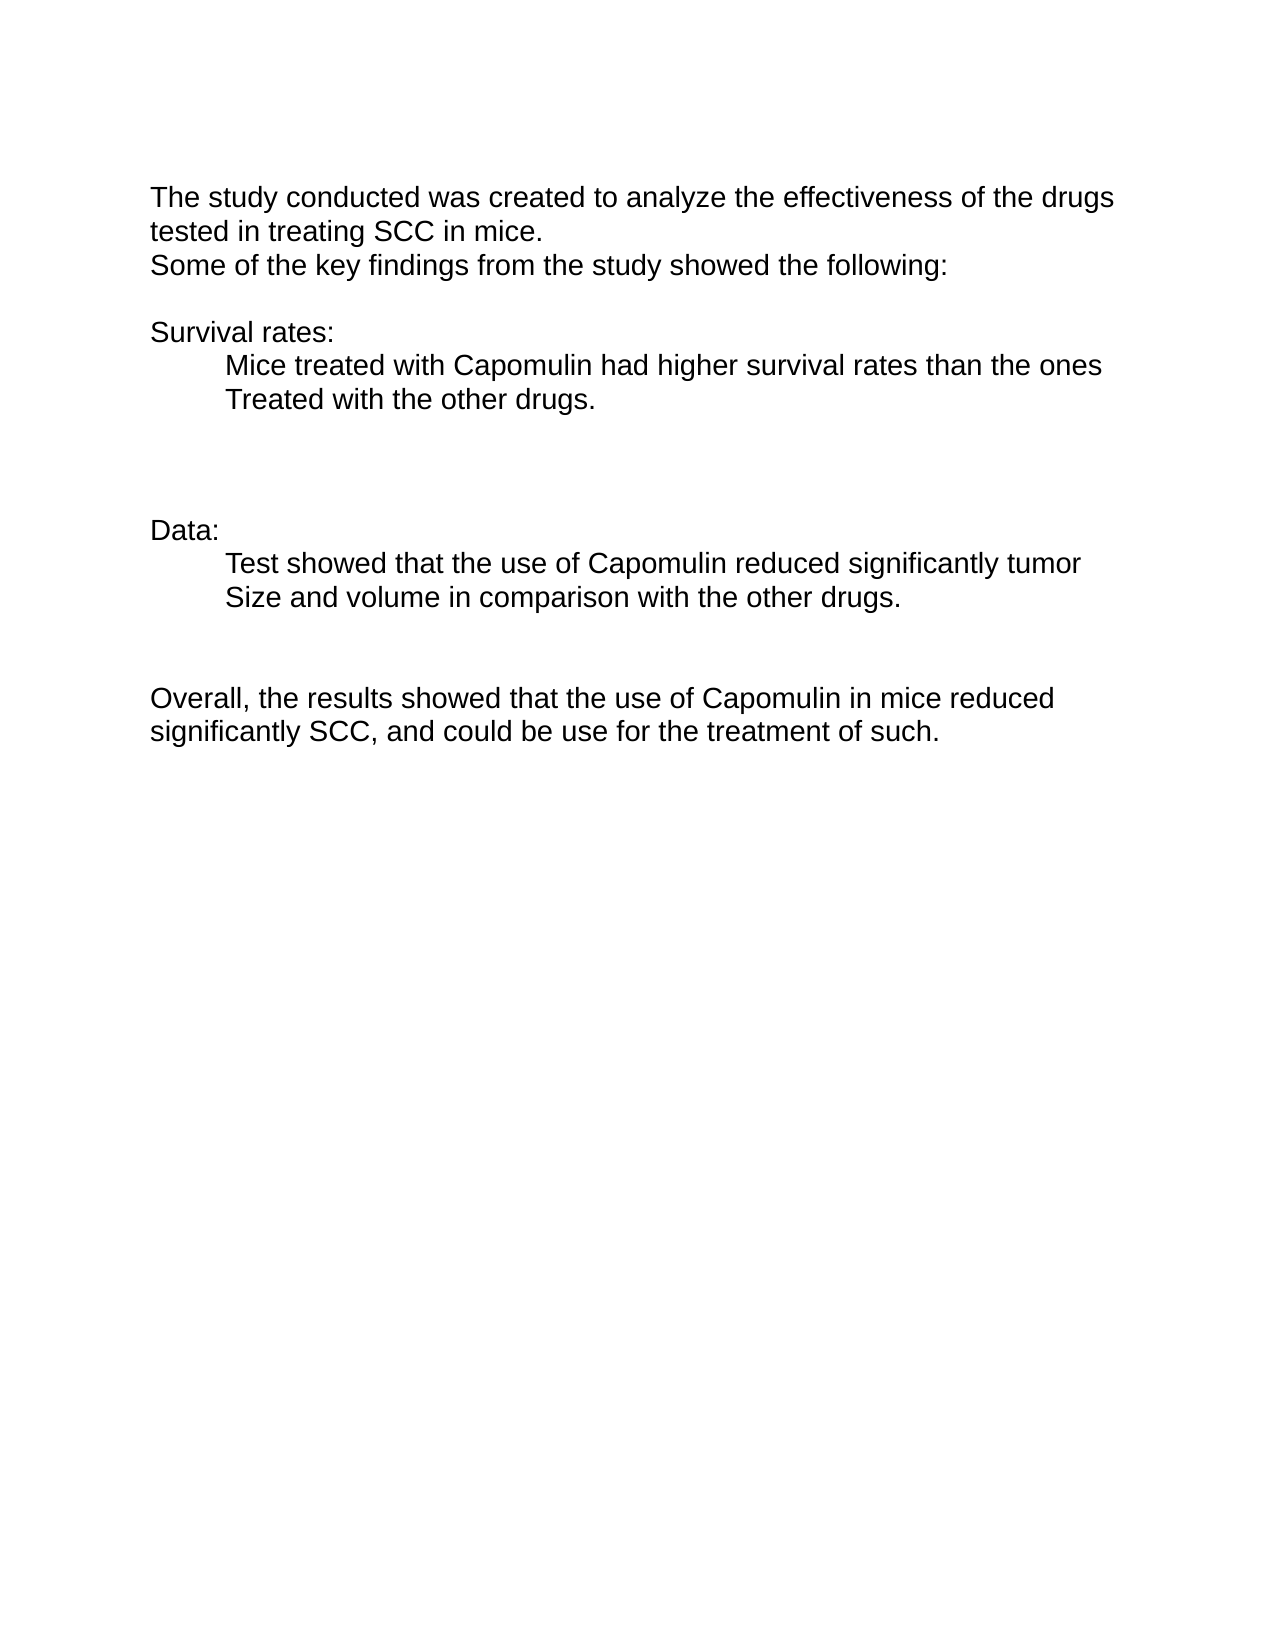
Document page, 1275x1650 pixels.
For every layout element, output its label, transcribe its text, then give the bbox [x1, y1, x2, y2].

text The study conducted was created to analyze the effectiveness of the drugs tested in treating SCC in mice. [150, 181, 1125, 248]
text Size and volume in comparison with the other drugs. [150, 580, 1125, 613]
text Overall, the results showed that the use of Capomulin in mice reduced significantly SCC, and could be use for the treatment of such. [150, 681, 1125, 748]
text Survival rates: [150, 315, 1125, 348]
text Mice treated with Capomulin had higher survival rates than the ones [150, 348, 1125, 382]
text Test showed that the use of Capomulin reduced significantly tumor [150, 546, 1125, 580]
text Data: [150, 513, 1125, 546]
text Some of the key findings from the study showed the following: [150, 248, 1125, 281]
text Treated with the other drugs. [150, 382, 1125, 415]
